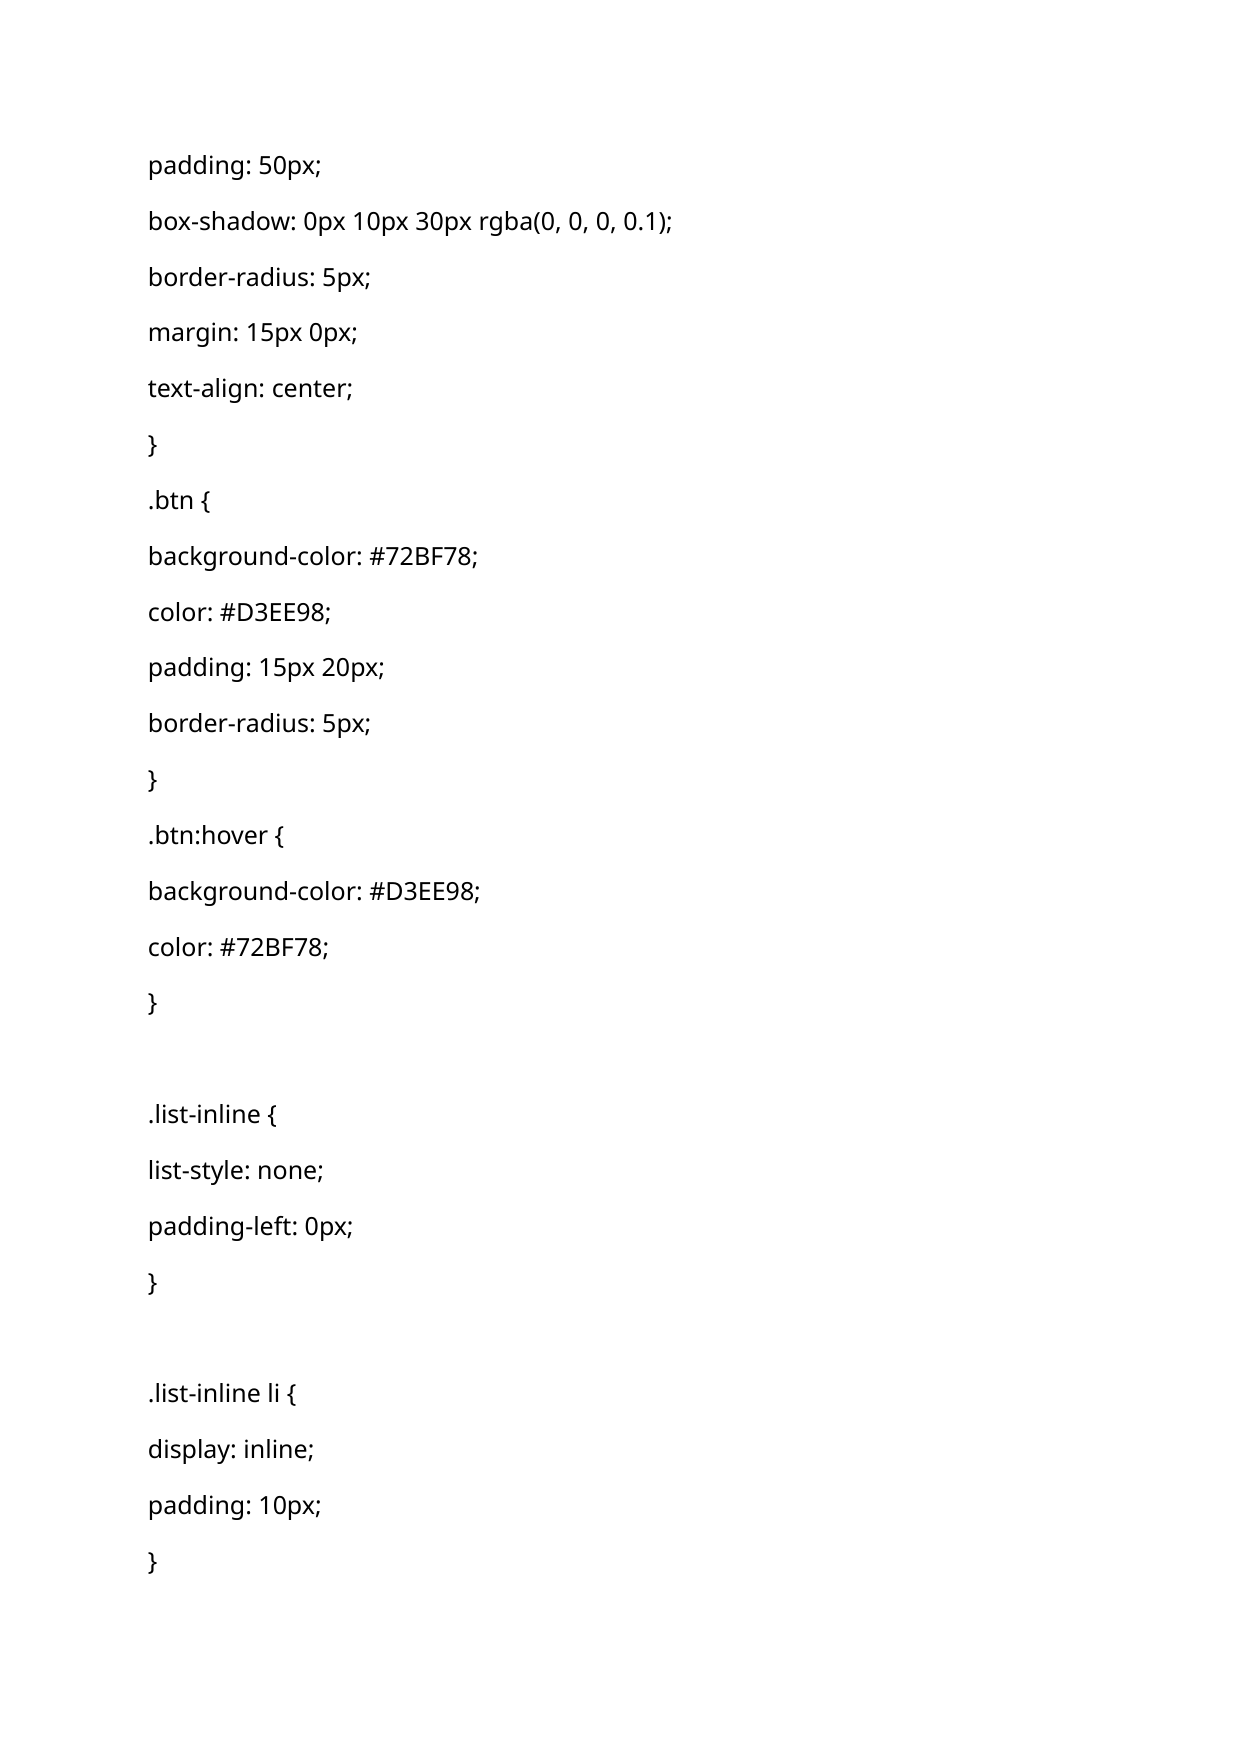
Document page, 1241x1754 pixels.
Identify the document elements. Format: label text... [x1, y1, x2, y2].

text text-align: center; [148, 371, 1093, 405]
text border-radius: 5px; [148, 706, 1093, 740]
text padding: 50px; [148, 148, 1093, 182]
text } [148, 427, 1093, 461]
text border-radius: 5px; [148, 259, 1093, 293]
text .btn { [148, 483, 1093, 517]
text padding: 15px 20px; [148, 650, 1093, 684]
text background-color: #D3EE98; [148, 873, 1093, 907]
text } [148, 762, 1093, 796]
text .btn:hover { [148, 818, 1093, 852]
text box-shadow: 0px 10px 30px rgba(0, 0, 0, 0.1); [148, 203, 1093, 237]
text } [148, 1543, 1093, 1577]
text background-color: #72BF78; [148, 538, 1093, 572]
text padding: 10px; [148, 1488, 1093, 1522]
text .list-inline { [148, 1097, 1093, 1131]
text color: #D3EE98; [148, 594, 1093, 628]
text list-style: none; [148, 1153, 1093, 1187]
text } [148, 985, 1093, 1019]
text color: #72BF78; [148, 929, 1093, 963]
text .list-inline li { [148, 1376, 1093, 1410]
text display: inline; [148, 1432, 1093, 1466]
text } [148, 1264, 1093, 1298]
text padding-left: 0px; [148, 1208, 1093, 1242]
text margin: 15px 0px; [148, 315, 1093, 349]
